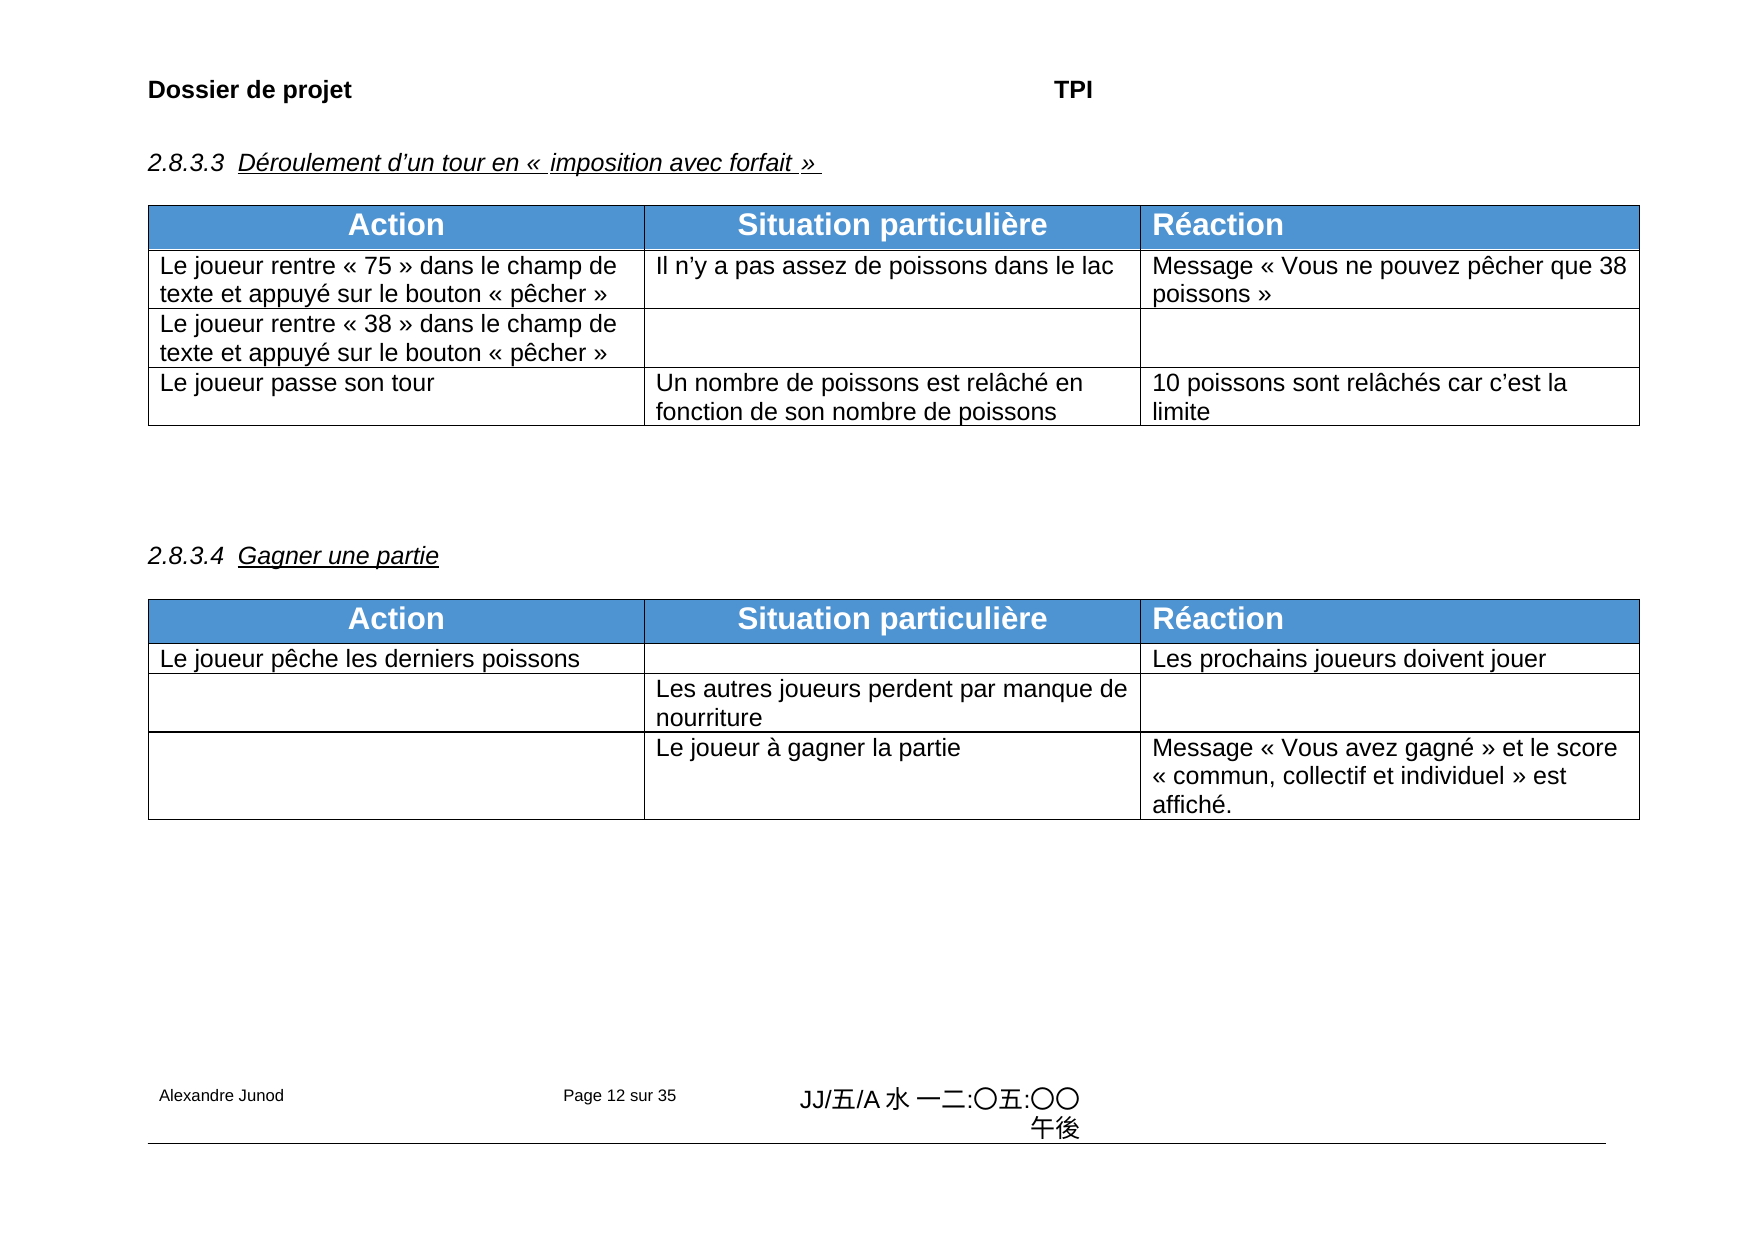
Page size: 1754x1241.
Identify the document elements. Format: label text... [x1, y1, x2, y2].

table_cell Le joueur rentre « 38 » dans le champ de texte et appuyé sur le bouton « pêcher » [149, 309, 644, 367]
table_header Situation particulière [645, 600, 1140, 643]
table_cell Message « Vous ne pouvez pêcher que 38 poissons » [1141, 251, 1639, 308]
table_header Réaction [1141, 206, 1639, 249]
table_cell Un nombre de poissons est relâché en fonction de son nombre de poissons [645, 368, 1140, 425]
table_cell Les prochains joueurs doivent jouer [1141, 644, 1639, 673]
table_header Réaction [1141, 600, 1639, 643]
table_header Action [149, 206, 644, 249]
table_cell [645, 309, 1140, 367]
table_cell [1141, 674, 1639, 731]
table_cell Il n’y a pas assez de poissons dans le lac [645, 251, 1140, 308]
table_cell [149, 674, 644, 731]
table_cell Le joueur passe son tour [149, 368, 644, 425]
subtitle Déroulement d’un tour en « imposition avec forfait » [148, 148, 1606, 176]
table_header Situation particulière [645, 206, 1140, 249]
table_cell Le joueur pêche les derniers poissons [149, 644, 644, 673]
table_cell Message « Vous avez gagné » et le score « commun, collectif et individuel » est affiché. [1141, 733, 1639, 819]
table_cell 10 poissons sont relâchés car c’est la limite [1141, 368, 1639, 425]
table_cell Le joueur à gagner la partie [645, 733, 1140, 819]
table_cell [149, 733, 644, 819]
subtitle Gagner une partie [148, 541, 1606, 570]
table_cell Les autres joueurs perdent par manque de nourriture [645, 674, 1140, 731]
table_cell [1141, 309, 1639, 367]
table_cell [645, 644, 1140, 673]
table_cell Le joueur rentre « 75 » dans le champ de texte et appuyé sur le bouton « pêcher » [149, 251, 644, 308]
table_header Action [149, 600, 644, 643]
